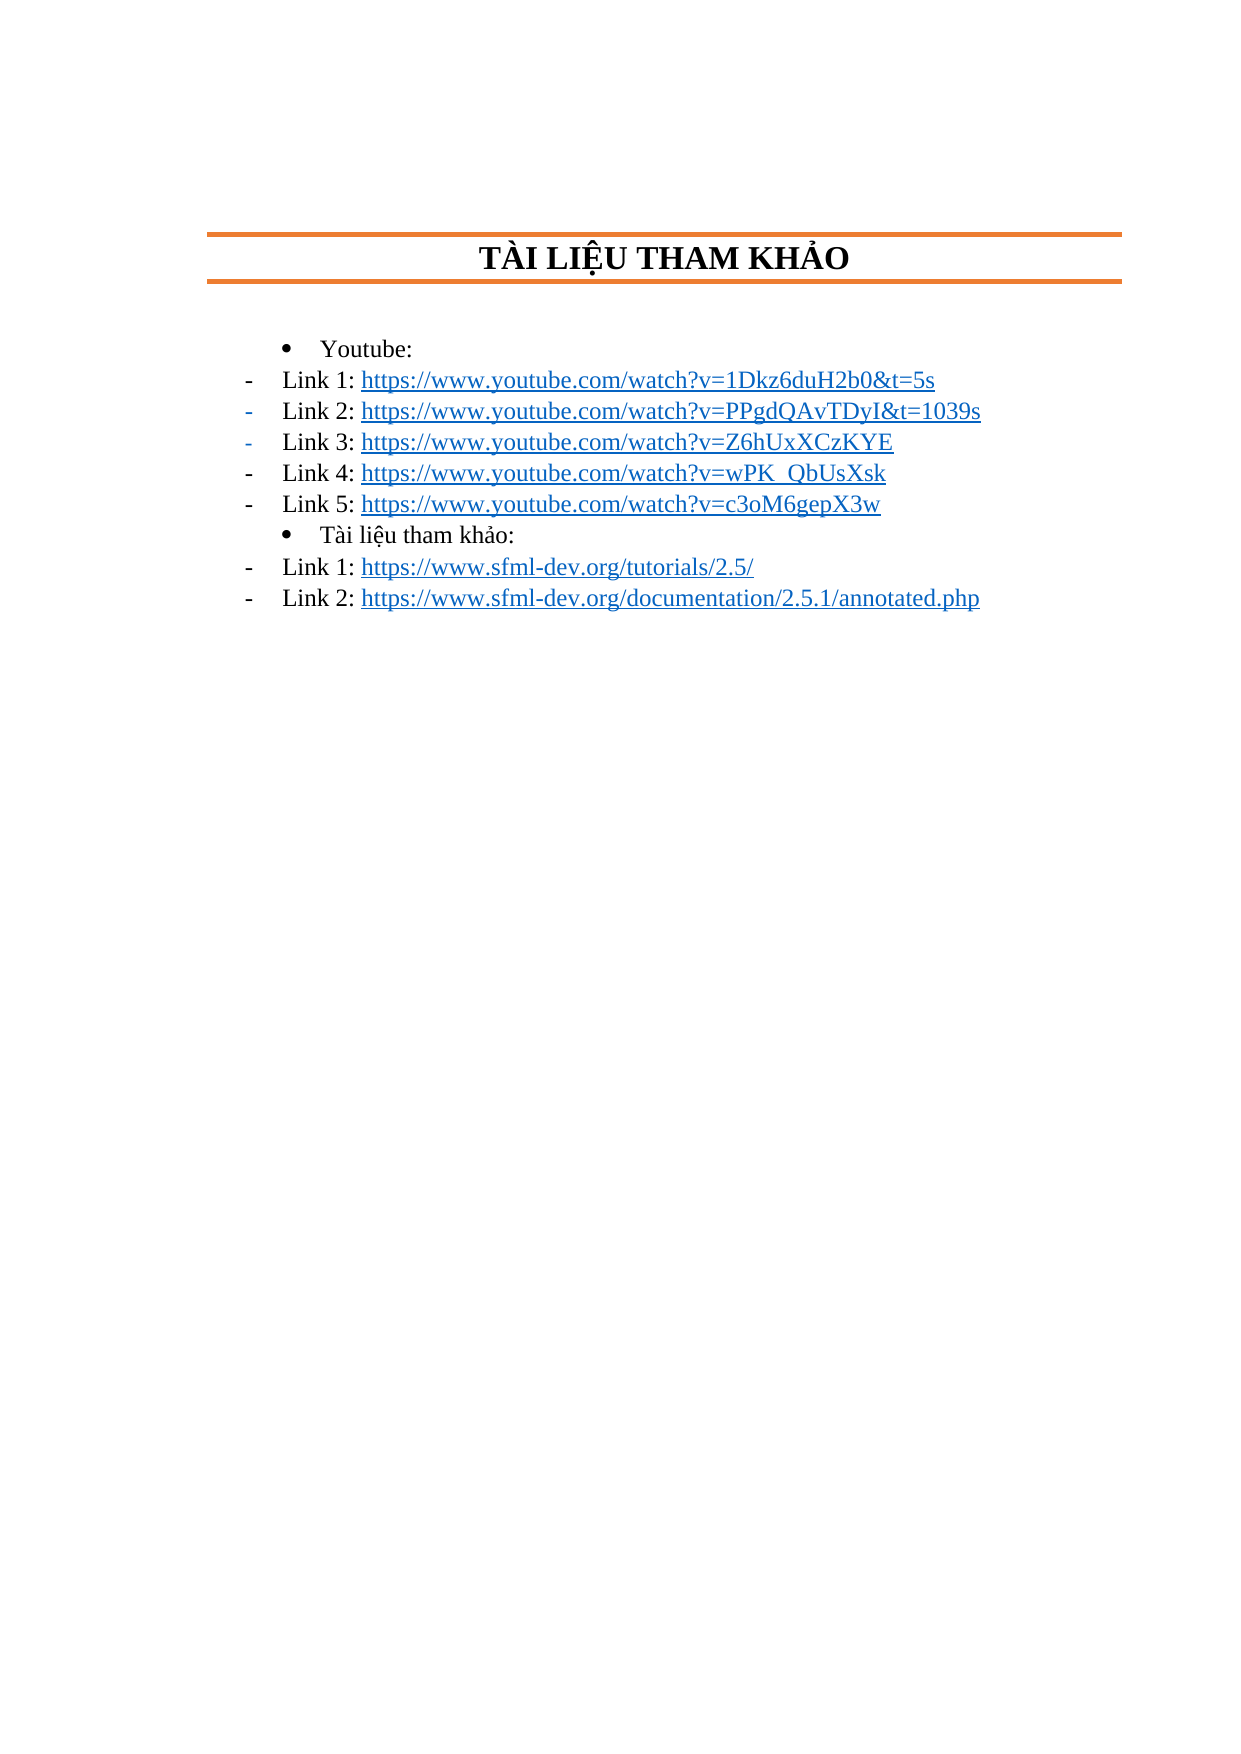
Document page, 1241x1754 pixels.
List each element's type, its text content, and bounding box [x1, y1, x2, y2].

list Link 2: https://www.youtube.com/watch?v=PPgdQAvTDyI&t=1039s [244, 396, 1122, 425]
list Link 1: https://www.youtube.com/watch?v=1Dkz6duH2b0&t=5s [244, 365, 1122, 394]
list Link 5: https://www.youtube.com/watch?v=c3oM6gepX3w [244, 489, 1122, 518]
list Youtube: [282, 334, 1122, 363]
list Link 3: https://www.youtube.com/watch?v=Z6hUxXCzKYE [244, 427, 1122, 456]
list Link 1: https://www.sfml-dev.org/tutorials/2.5/ [244, 552, 1122, 580]
list Tài liệu tham khảo: [282, 521, 1122, 549]
subtitle TÀI LIỆU THAM KHẢO [207, 237, 1122, 279]
list Link 4: https://www.youtube.com/watch?v=wPK_QbUsXsk [244, 458, 1122, 487]
list Link 2: https://www.sfml-dev.org/documentation/2.5.1/annotated.php [244, 583, 1122, 611]
